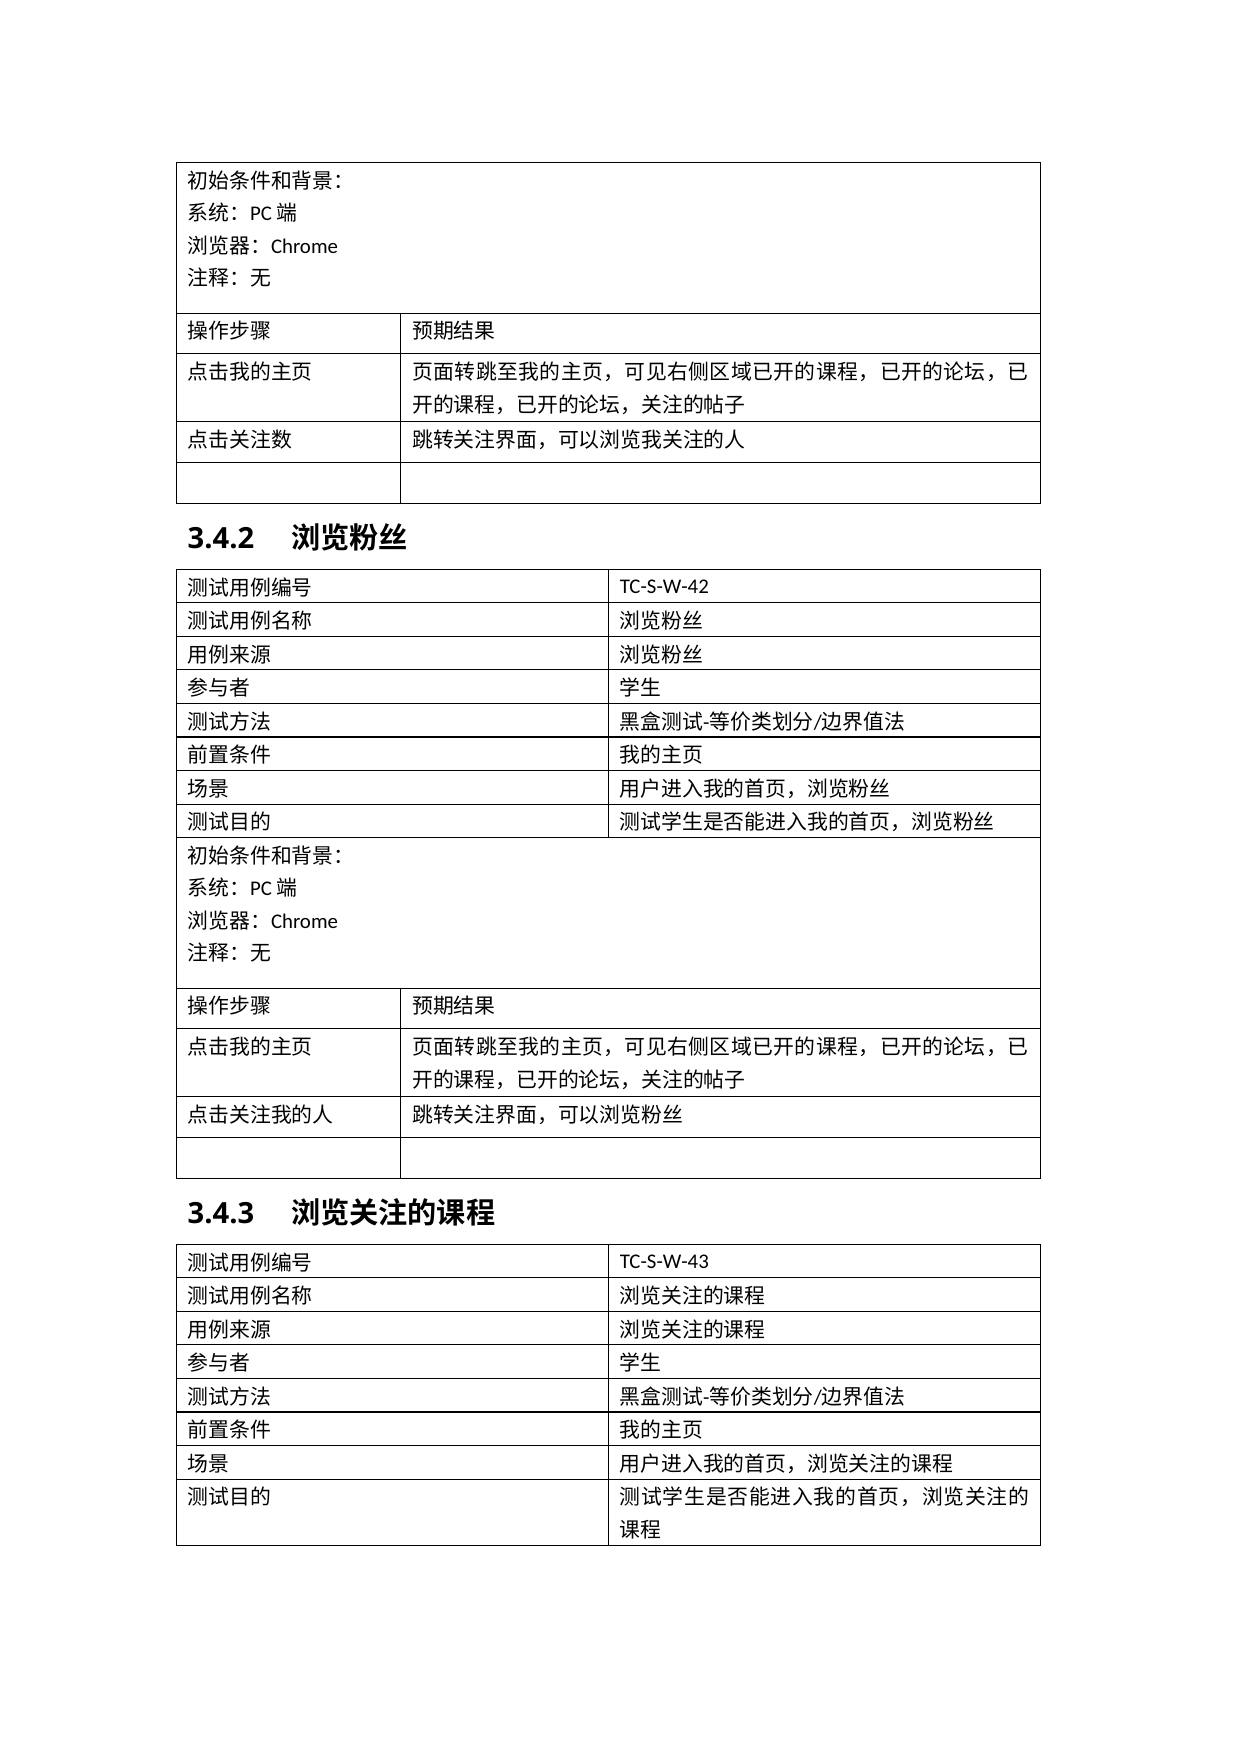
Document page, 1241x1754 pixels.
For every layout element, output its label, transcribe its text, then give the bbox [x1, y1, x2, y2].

table_header TC-S-W-42 [609, 570, 1040, 602]
table_cell [401, 1138, 1040, 1178]
table_cell 操作步骤 [177, 314, 400, 353]
table_header TC-S-W-43 [609, 1245, 1040, 1277]
table_cell 学生 [609, 670, 1040, 703]
table_cell 我的主页 [609, 738, 1040, 770]
table_cell 初始条件和背景： 系统：PC端 浏览器：Chrome 注释：无 [177, 163, 1040, 312]
table_cell 浏览粉丝 [609, 637, 1040, 669]
table_cell 初始条件和背景： 系统：PC端 浏览器：Chrome 注释：无 [177, 838, 1040, 987]
table_cell 我的主页 [609, 1413, 1040, 1445]
table_cell 点击关注数 [177, 422, 400, 462]
table_cell 浏览关注的课程 [609, 1312, 1040, 1344]
table_cell 用例来源 [177, 1312, 608, 1344]
table_header 测试用例编号 [177, 570, 608, 602]
table_cell 页面转跳至我的主页，可见右侧区域已开的课程，已开的论坛，已开的课程，已开的论坛，关注的帖子 [401, 354, 1040, 421]
table_cell 点击我的主页 [177, 1029, 400, 1096]
table_cell 点击我的主页 [177, 354, 400, 421]
table_header 测试用例编号 [177, 1245, 608, 1277]
table_cell 场景 [177, 1446, 608, 1478]
table_cell 测试学生是否能进入我的首页，浏览粉丝 [609, 805, 1040, 837]
table_cell 用户进入我的首页，浏览关注的课程 [609, 1446, 1040, 1478]
table_cell 浏览关注的课程 [609, 1278, 1040, 1311]
table_cell 测试用例名称 [177, 1278, 608, 1311]
table_cell 跳转关注界面，可以浏览我关注的人 [401, 422, 1040, 462]
table_cell 操作步骤 [177, 989, 400, 1028]
table_cell 测试学生是否能进入我的首页，浏览关注的课程 [609, 1480, 1040, 1544]
table_cell 场景 [177, 771, 608, 803]
table_cell 点击关注我的人 [177, 1097, 400, 1137]
table_cell 前置条件 [177, 1413, 608, 1445]
table_cell [177, 1138, 400, 1178]
table_cell 测试目的 [177, 1480, 608, 1544]
table_cell 用例来源 [177, 637, 608, 669]
table_cell 测试用例名称 [177, 603, 608, 636]
table_cell 用户进入我的首页，浏览粉丝 [609, 771, 1040, 803]
table_cell 黑盒测试-等价类划分/边界值法 [609, 704, 1040, 736]
table_cell 浏览粉丝 [609, 603, 1040, 636]
text 浏览粉丝 [187, 504, 1053, 569]
table_cell 前置条件 [177, 738, 608, 770]
table_cell 学生 [609, 1345, 1040, 1378]
table_cell 页面转跳至我的主页，可见右侧区域已开的课程，已开的论坛，已开的课程，已开的论坛，关注的帖子 [401, 1029, 1040, 1096]
table_cell [177, 463, 400, 503]
table_cell 测试目的 [177, 805, 608, 837]
table_cell 黑盒测试-等价类划分/边界值法 [609, 1379, 1040, 1411]
table_cell 预期结果 [401, 314, 1040, 353]
table_cell 参与者 [177, 670, 608, 703]
table_cell 测试方法 [177, 704, 608, 736]
table_cell 测试方法 [177, 1379, 608, 1411]
text 浏览关注的课程 [187, 1179, 1053, 1244]
table_cell [401, 463, 1040, 503]
table_cell 预期结果 [401, 989, 1040, 1028]
table_cell 跳转关注界面，可以浏览粉丝 [401, 1097, 1040, 1137]
table_cell 参与者 [177, 1345, 608, 1378]
